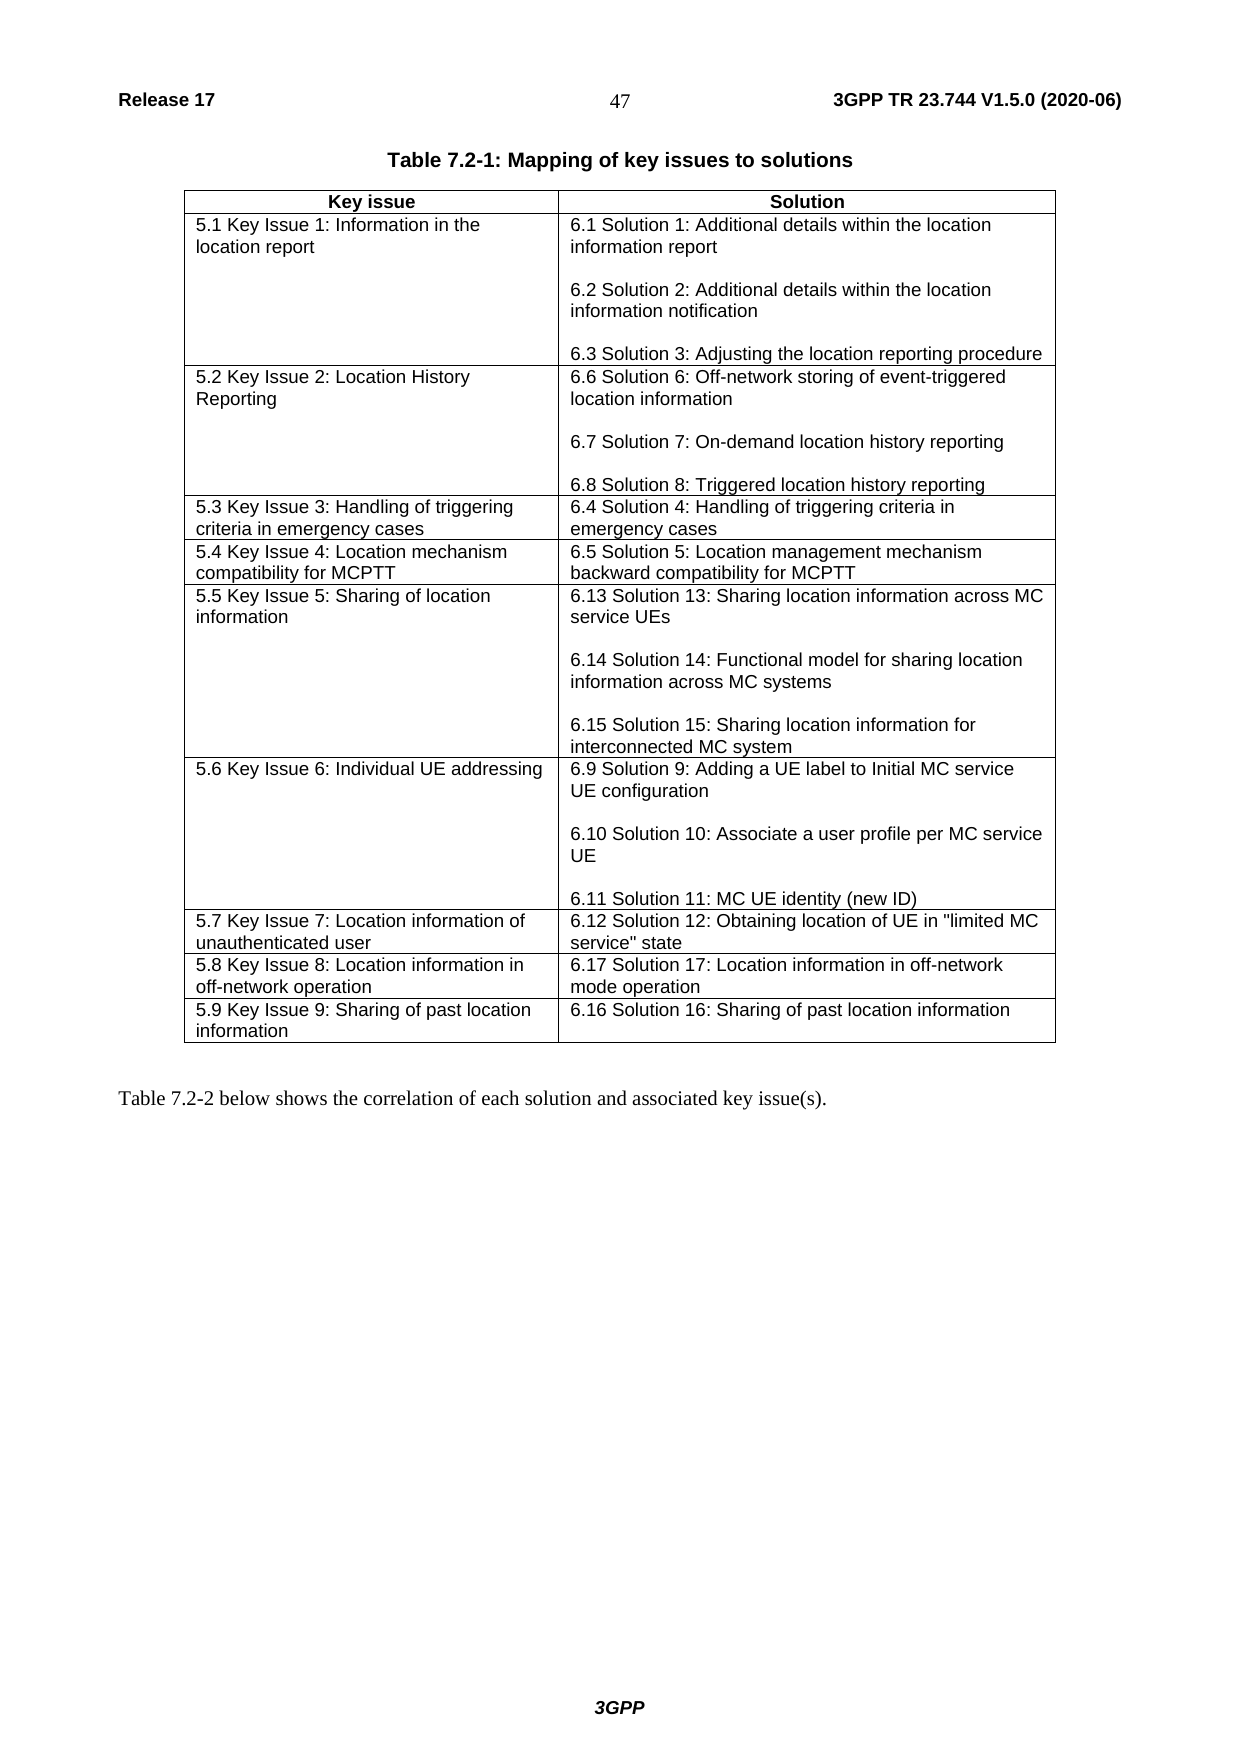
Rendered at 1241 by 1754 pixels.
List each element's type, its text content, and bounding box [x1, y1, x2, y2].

table_cell 5.2 Key Issue 2: Location History Reporting [185, 366, 558, 495]
table_cell 5.6 Key Issue 6: Individual UE addressing [185, 758, 558, 909]
text Table 7.2-1: Mapping of key issues to solutions [118, 147, 1122, 171]
table_cell 6.5 Solution 5: Location management mechanism backward compatibility for MCPTT [559, 540, 1055, 583]
table_cell 6.9 Solution 9: Adding a UE label to Initial MC service UE configuration 6.10 Solution 10: Associate a user profile per MC service UE 6.11 Solution 11: MC UE identity (new ID) [559, 758, 1055, 909]
table_cell 6.6 Solution 6: Off-network storing of event-triggered location information 6.7 Solution 7: On-demand location history reporting 6.8 Solution 8: Triggered location history reporting [559, 366, 1055, 495]
table_cell 6.1 Solution 1: Additional details within the location information report 6.2 Solution 2: Additional details within the location information notification 6.3 Solution 3: Adjusting the location reporting procedure [559, 214, 1055, 365]
table_cell 5.7 Key Issue 7: Location information of unauthenticated user [185, 910, 558, 953]
table_cell 6.17 Solution 17: Location information in off-network mode operation [559, 954, 1055, 997]
table_header Solution [559, 191, 1055, 213]
table_cell 6.4 Solution 4: Handling of triggering criteria in emergency cases [559, 496, 1055, 539]
table_cell 5.4 Key Issue 4: Location mechanism compatibility for MCPTT [185, 540, 558, 583]
table_cell 5.9 Key Issue 9: Sharing of past location information [185, 999, 558, 1042]
table_cell 5.8 Key Issue 8: Location information in off-network operation [185, 954, 558, 997]
table_cell 5.1 Key Issue 1: Information in the location report [185, 214, 558, 365]
table_cell 5.3 Key Issue 3: Handling of triggering criteria in emergency cases [185, 496, 558, 539]
table_header Key issue [185, 191, 558, 213]
table_cell 6.12 Solution 12: Obtaining location of UE in "limited MC service" state [559, 910, 1055, 953]
text Table 7.2-2 below shows the correlation of each solution and associated key issue(s). [118, 1085, 1122, 1109]
table_cell 6.13 Solution 13: Sharing location information across MC service UEs 6.14 Solution 14: Functional model for sharing location information across MC systems 6.15 Solution 15: Sharing location information for interconnected MC system [559, 585, 1055, 757]
table_cell 6.16 Solution 16: Sharing of past location information [559, 999, 1055, 1042]
table_cell 5.5 Key Issue 5: Sharing of location information [185, 585, 558, 757]
